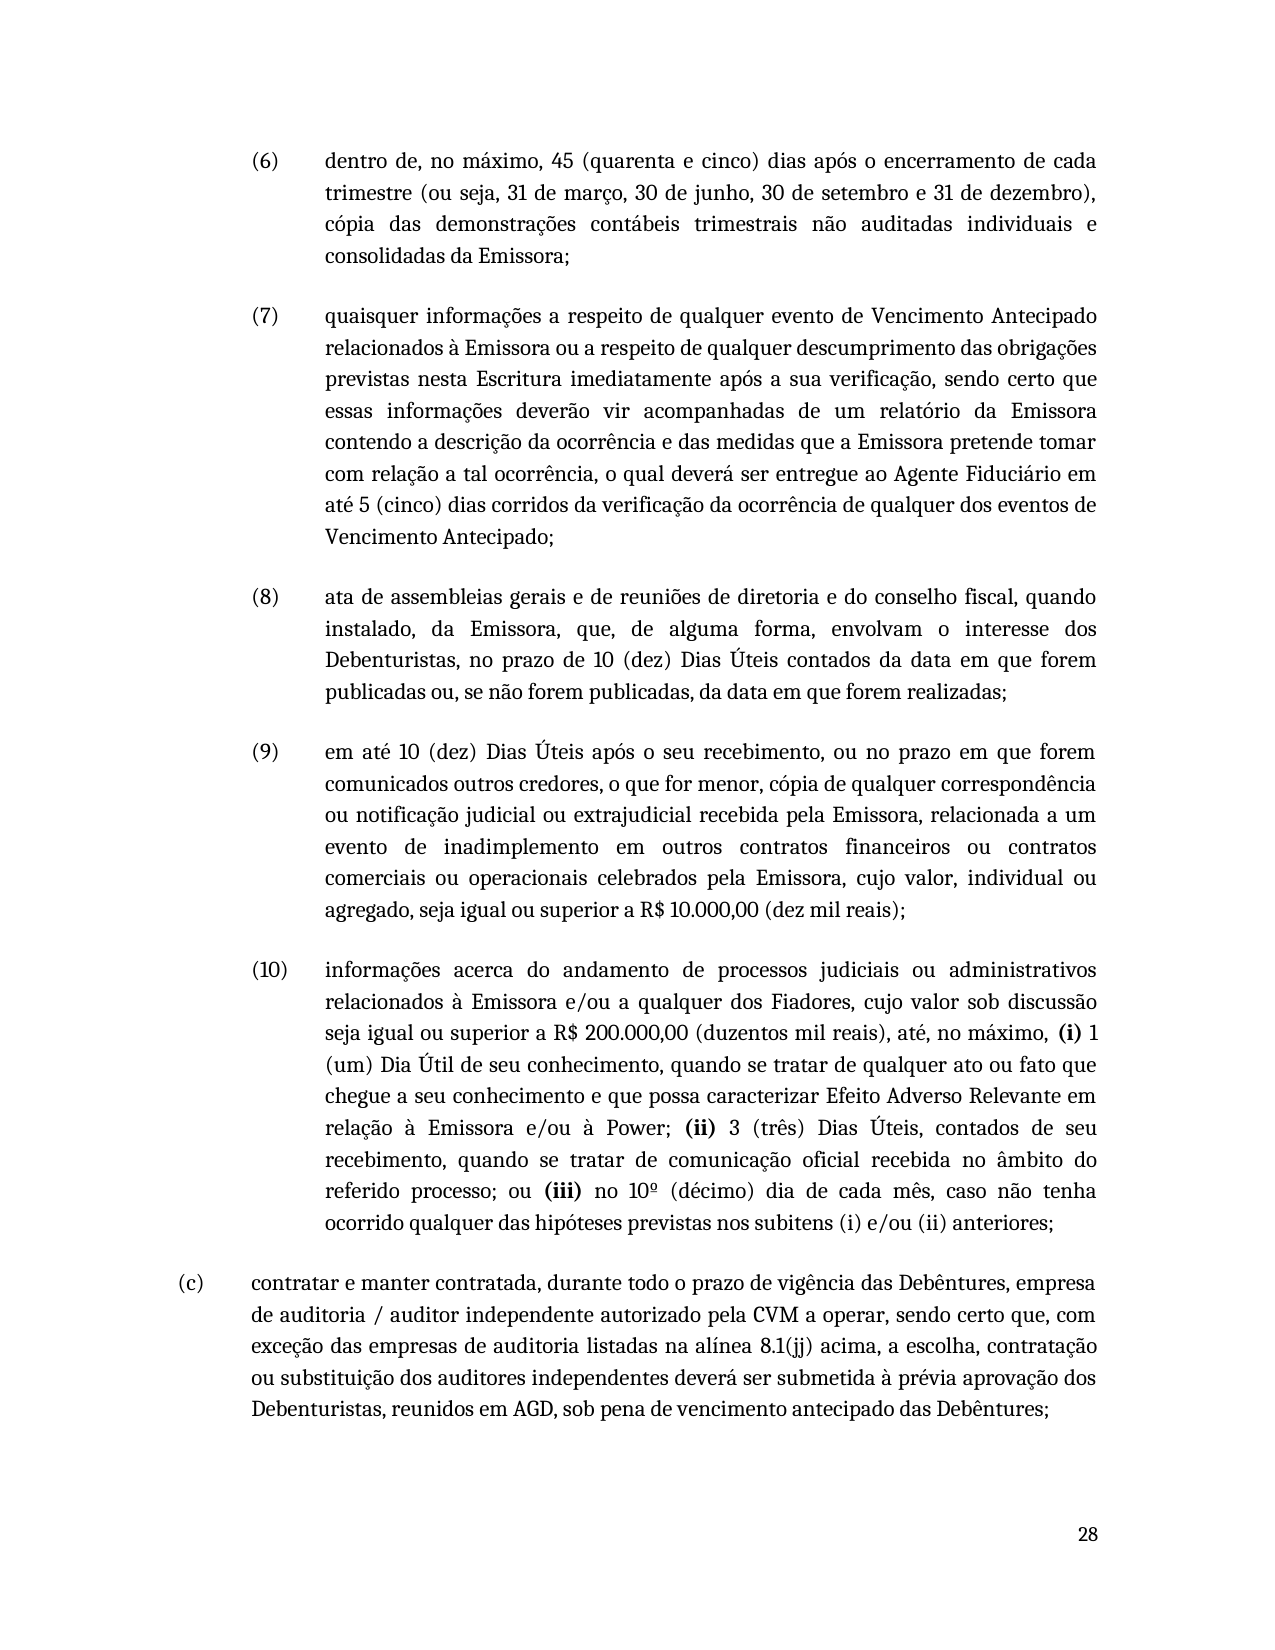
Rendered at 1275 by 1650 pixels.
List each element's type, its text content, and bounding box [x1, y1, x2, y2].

text quaisquer informações a respeito de qualquer evento de Vencimento Antecipado relacionados à Emissora ou a respeito de qualquer descumprimento das obrigações previstas nesta Escritura imediatamente após a sua verificação, sendo certo que essas informações deverão vir acompanhadas de um relatório da Emissora contendo a descrição da ocorrência e das medidas que a Emissora pretende tomar com relação a tal ocorrência, o qual deverá ser entregue ao Agente Fiduciário em até 5 (cinco) dias corridos da verificação da ocorrência de qualquer dos eventos de Vencimento Antecipado; [251, 303, 1098, 550]
text informações acerca do andamento de processos judiciais ou administrativos relacionados à Emissora e/ou a qualquer dos Fiadores, cujo valor sob discussão seja igual ou superior a R$ 200.000,00 (duzentos mil reais), até, no máximo, (i) 1 (um) Dia Útil de seu conhecimento, quando se tratar de qualquer ato ou fato que chegue a seu conhecimento e que possa caracterizar Efeito Adverso Relevante em relação à Emissora e/ou à Power; (ii) 3 (três) Dias Úteis, contados de seu recebimento, quando se tratar de comunicação oficial recebida no âmbito do referido processo; ou (iii) no 10º (décimo) dia de cada mês, caso não tenha ocorrido qualquer das hipóteses previstas nos subitens (i) e/ou (ii) anteriores; [251, 957, 1098, 1236]
text em até 10 (dez) Dias Úteis após o seu recebimento, ou no prazo em que forem comunicados outros credores, o que for menor, cópia de qualquer correspondência ou notificação judicial ou extrajudicial recebida pela Emissora, relacionada a um evento de inadimplemento em outros contratos financeiros ou contratos comerciais ou operacionais celebrados pela Emissora, cujo valor, individual ou agregado, seja igual ou superior a R$ 10.000,00 (dez mil reais); [251, 739, 1098, 923]
text dentro de, no máximo, 45 (quarenta e cinco) dias após o encerramento de cada trimestre (ou seja, 31 de março, 30 de junho, 30 de setembro e 31 de dezembro), cópia das demonstrações contábeis trimestrais não auditadas individuais e consolidadas da Emissora; [251, 148, 1098, 269]
text contratar e manter contratada, durante todo o prazo de vigência das Debêntures, empresa de auditoria / auditor independente autorizado pela CVM a operar, sendo certo que, com exceção das empresas de auditoria listadas na alínea 8.1(jj) acima, a escolha, contratação ou substituição dos auditores independentes deverá ser submetida à prévia aprovação dos Debenturistas, reunidos em AGD, sob pena de vencimento antecipado das Debêntures; [177, 1270, 1098, 1422]
text ata de assembleias gerais e de reuniões de diretoria e do conselho fiscal, quando instalado, da Emissora, que, de alguma forma, envolvam o interesse dos Debenturistas, no prazo de 10 (dez) Dias Úteis contados da data em que forem publicadas ou, se não forem publicadas, da data em que forem realizadas; [251, 584, 1098, 705]
